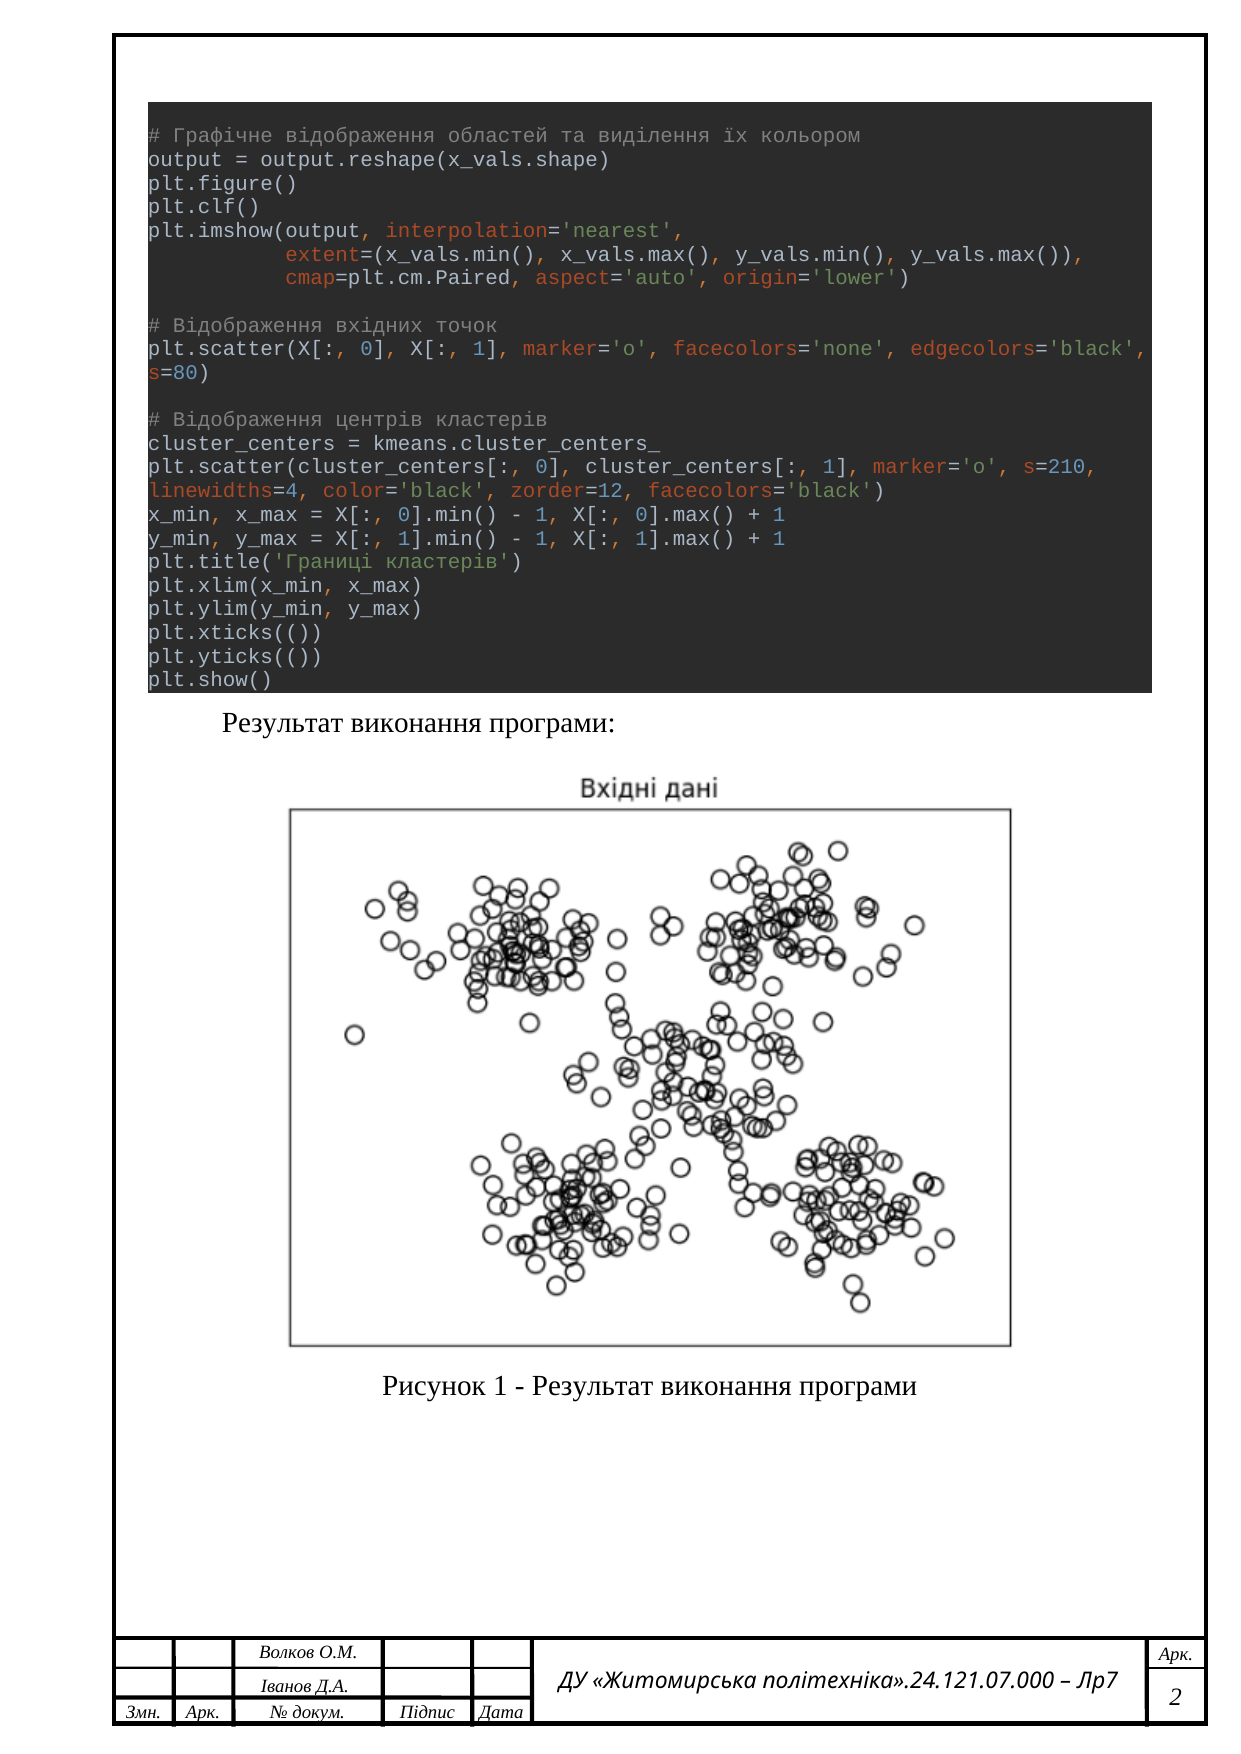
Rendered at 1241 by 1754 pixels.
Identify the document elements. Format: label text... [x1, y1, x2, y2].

picture [279, 768, 1020, 1355]
text Рисунок 1 - Результат виконання програми [148, 1368, 1152, 1402]
text Результат виконання програми: [148, 706, 1152, 739]
text # Графічне відображення областей та виділення їх кольором output = output.reshape(x_vals.shape) plt.figure() plt.clf() plt.imshow(output, interpolation='nearest', extent=(x_vals.min(), x_vals.max(), y_vals.min(), y_vals.max()), cmap=plt.cm.Paired, aspect='auto', origin='lower') # Відображення вхідних точок plt.scatter(X[:, 0], X[:, 1], marker='o', facecolors='none', edgecolors='black', s=80) # Відображення центрів кластерів cluster_centers = kmeans.cluster_centers_ plt.scatter(cluster_centers[:, 0], cluster_centers[:, 1], marker='o', s=210, linewidths=4, color='black', zorder=12, facecolors='black') x_min, x_max = X[:, 0].min() - 1, X[:, 0].max() + 1 y_min, y_max = X[:, 1].min() - 1, X[:, 1].max() + 1 plt.title('Границі кластерів') plt.xlim(x_min, x_max) plt.ylim(y_min, y_max) plt.xticks(()) plt.yticks(()) plt.show() [148, 102, 1152, 693]
